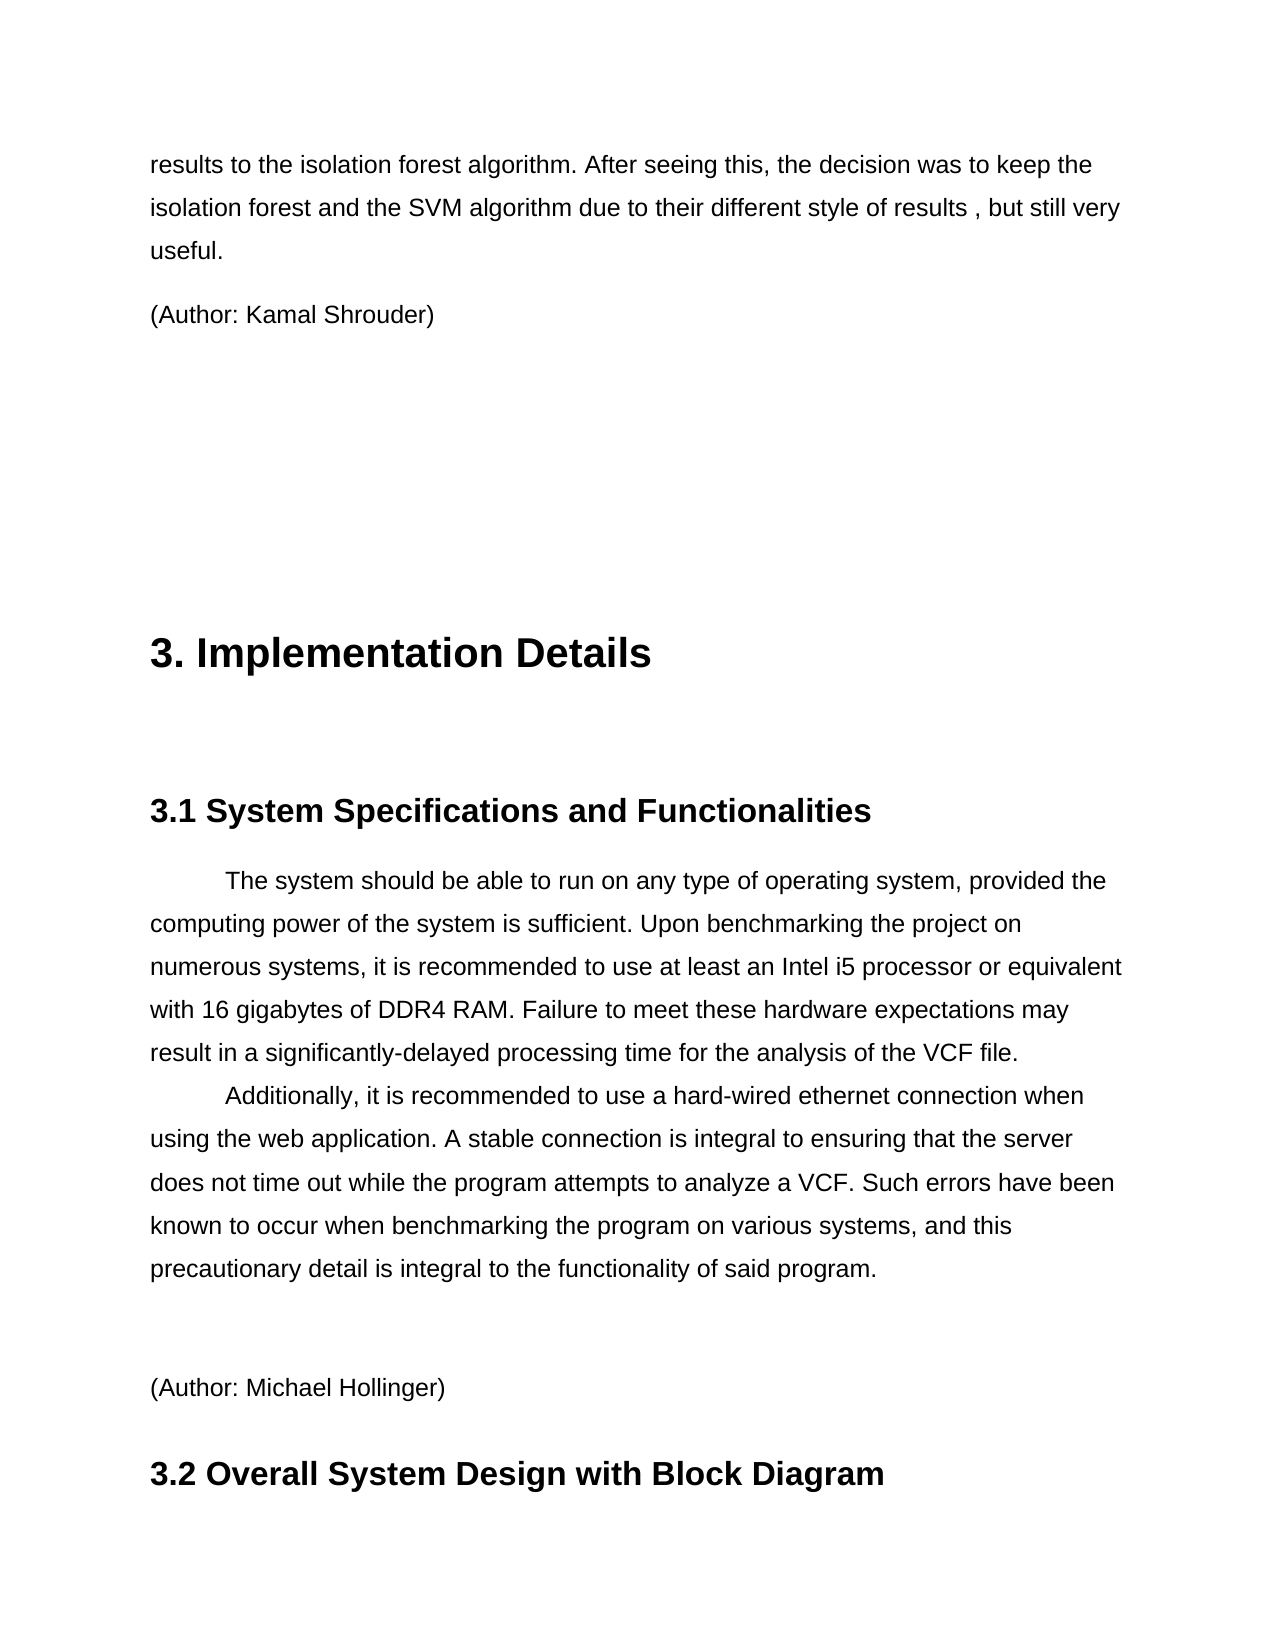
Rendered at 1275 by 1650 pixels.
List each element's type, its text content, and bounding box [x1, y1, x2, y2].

subtitle 3.2 Overall System Design with Block Diagram [150, 1454, 1125, 1492]
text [150, 150, 1125, 265]
subtitle 3. Implementation Details [150, 629, 1125, 677]
text The system should be able to run on any type of operating system, provided the computing power of the system is sufficient. Upon benchmarking the project on numerous systems, it is recommended to use at least an Intel i5 processor or equivalent with 16 gigabytes of DDR4 RAM. Failure to meet these hardware expectations may result in a significantly-delayed processing time for the analysis of the VCF file. Additionally, it is recommended to use a hard-wired ethernet connection when using the web application. A stable connection is integral to ensuring that the server does not time out while the program attempts to analyze a VCF. Such errors have been known to occur when benchmarking the program on various systems, and this precautionary detail is integral to the functionality of said program. [150, 866, 1125, 1283]
text (Author: Kamal Shrouder) [150, 300, 1125, 329]
text 3.1 System Specifications and Functionalities [150, 791, 1125, 830]
text (Author: Michael Hollinger) [150, 1373, 1125, 1402]
